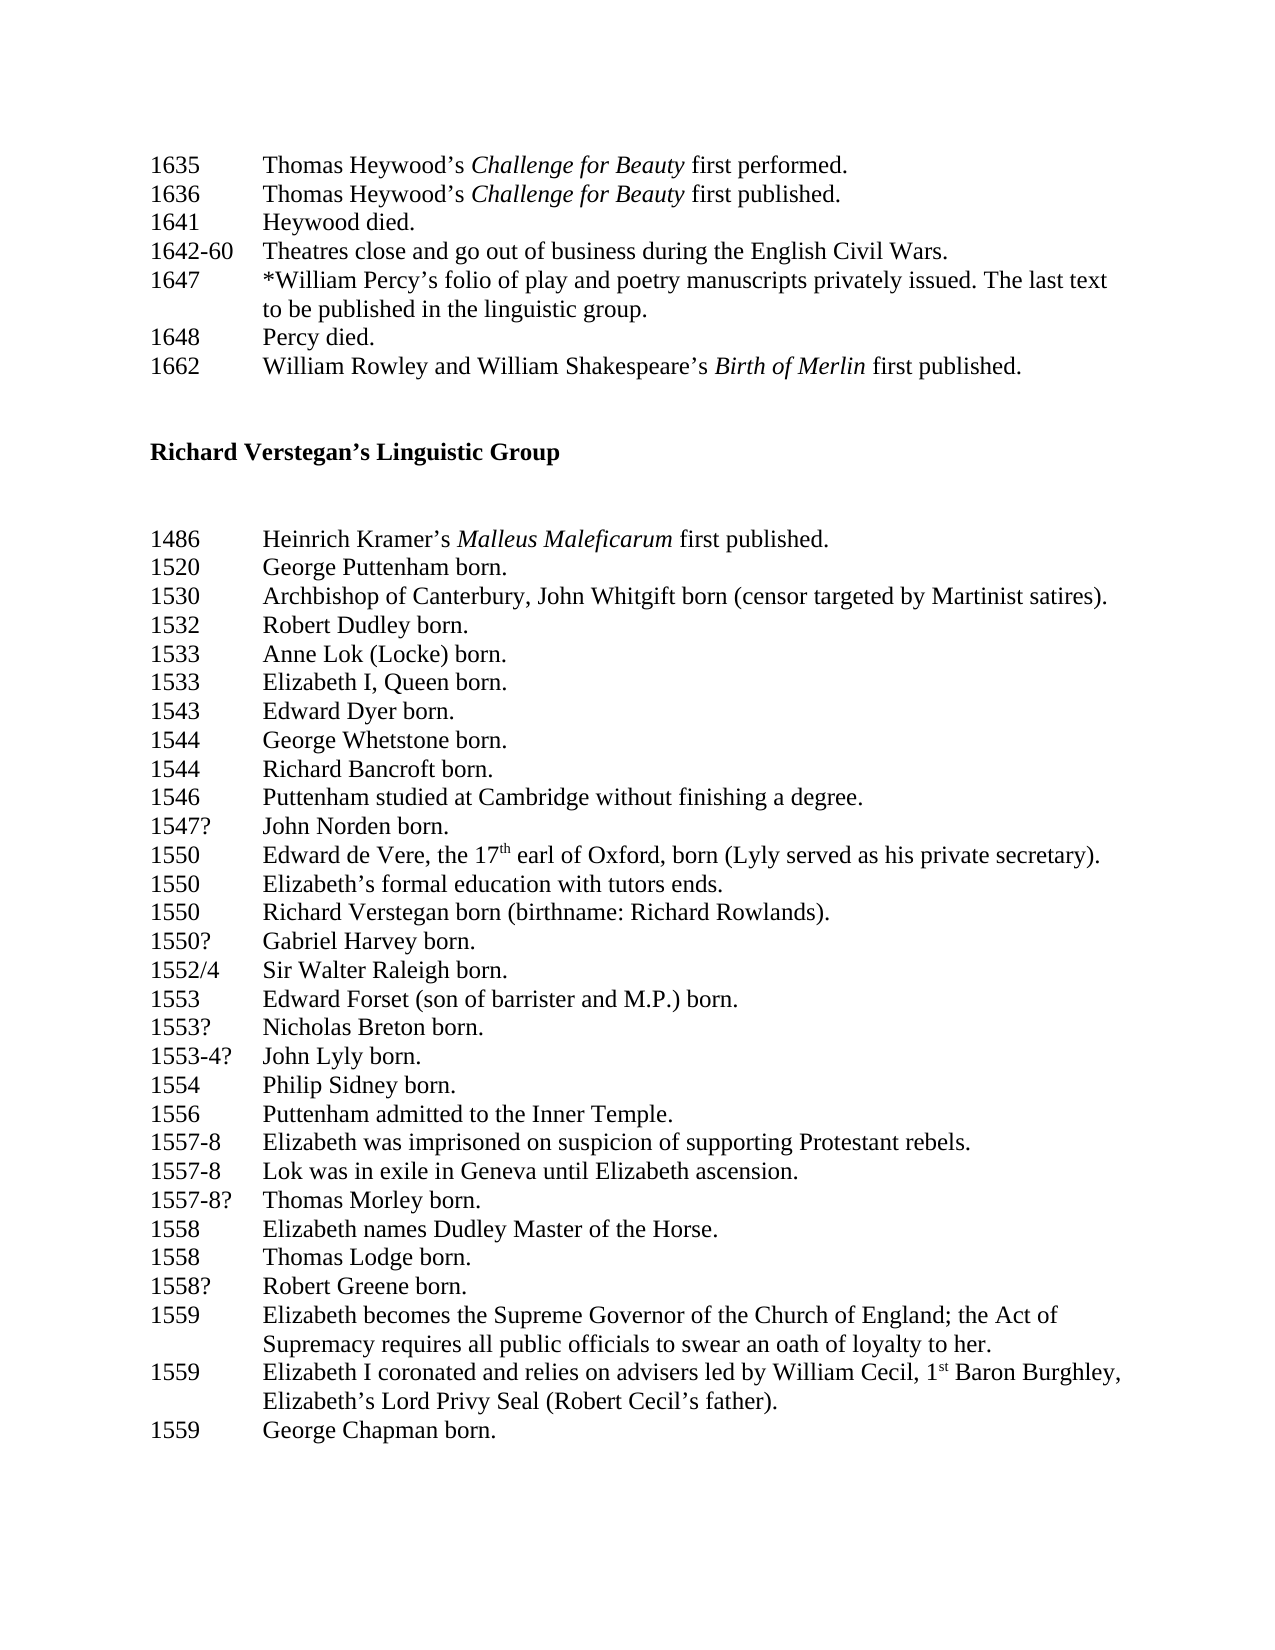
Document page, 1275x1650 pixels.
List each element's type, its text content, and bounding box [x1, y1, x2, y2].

text 1559 Elizabeth becomes the Supreme Governor of the Church of England; the Act of Supremacy requires all public officials to swear an oath of loyalty to her. [150, 1300, 1125, 1357]
text 1662 William Rowley and William Shakespeare’s Birth of Merlin first published. [150, 351, 1125, 380]
text 1558? Robert Greene born. [150, 1271, 1125, 1300]
text 1642-60 Theatres close and go out of business during the English Civil Wars. [150, 236, 1125, 265]
text 1553-4? John Lyly born. [150, 1041, 1125, 1070]
text 1544 George Whetstone born. [150, 725, 1125, 754]
text 1532 Robert Dudley born. [150, 610, 1125, 639]
text 1544 Richard Bancroft born. [150, 754, 1125, 782]
text 1533 Anne Lok (Locke) born. [150, 639, 1125, 667]
text 1550 Elizabeth’s formal education with tutors ends. [150, 869, 1125, 897]
text 1543 Edward Dyer born. [150, 696, 1125, 725]
text 1554 Philip Sidney born. [150, 1070, 1125, 1099]
text 1557-8 Lok was in exile in Geneva until Elizabeth ascension. [150, 1156, 1125, 1185]
text 1552/4 Sir Walter Raleigh born. [150, 955, 1125, 984]
text 1558 Elizabeth names Dudley Master of the Horse. [150, 1214, 1125, 1242]
text 1553? Nicholas Breton born. [150, 1012, 1125, 1041]
text 1530 Archbishop of Canterbury, John Whitgift born (censor targeted by Martinist satires). [150, 581, 1125, 610]
text 1635 Thomas Heywood’s Challenge for Beauty first performed. [150, 150, 1125, 179]
text Richard Verstegan’s Linguistic Group [150, 437, 1125, 466]
text 1647 *William Percy’s folio of play and poetry manuscripts privately issued. The last text to be published in the linguistic group. [150, 265, 1125, 322]
text 1557-8 Elizabeth was imprisoned on suspicion of supporting Protestant rebels. [150, 1127, 1125, 1156]
text 1520 George Puttenham born. [150, 552, 1125, 581]
text 1533 Elizabeth I, Queen born. [150, 667, 1125, 696]
text 1486 Heinrich Kramer’s Malleus Maleficarum first published. [150, 524, 1125, 552]
text 1558 Thomas Lodge born. [150, 1242, 1125, 1271]
text 1550 Richard Verstegan born (birthname: Richard Rowlands). [150, 897, 1125, 926]
text 1636 Thomas Heywood’s Challenge for Beauty first published. [150, 179, 1125, 207]
text 1550 Edward de Vere, the 17th earl of Oxford, born (Lyly served as his private secretary). [150, 840, 1125, 869]
text 1553 Edward Forset (son of barrister and M.P.) born. [150, 984, 1125, 1012]
text 1559 George Chapman born. [150, 1415, 1125, 1444]
text 1550? Gabriel Harvey born. [150, 926, 1125, 955]
text 1557-8? Thomas Morley born. [150, 1185, 1125, 1214]
text 1648 Percy died. [150, 322, 1125, 351]
text 1641 Heywood died. [150, 207, 1125, 236]
text 1546 Puttenham studied at Cambridge without finishing a degree. [150, 782, 1125, 811]
text 1547? John Norden born. [150, 811, 1125, 840]
text 1556 Puttenham admitted to the Inner Temple. [150, 1099, 1125, 1127]
text 1559 Elizabeth I coronated and relies on advisers led by William Cecil, 1st Baron Burghley, Elizabeth’s Lord Privy Seal (Robert Cecil’s father). [150, 1357, 1125, 1415]
